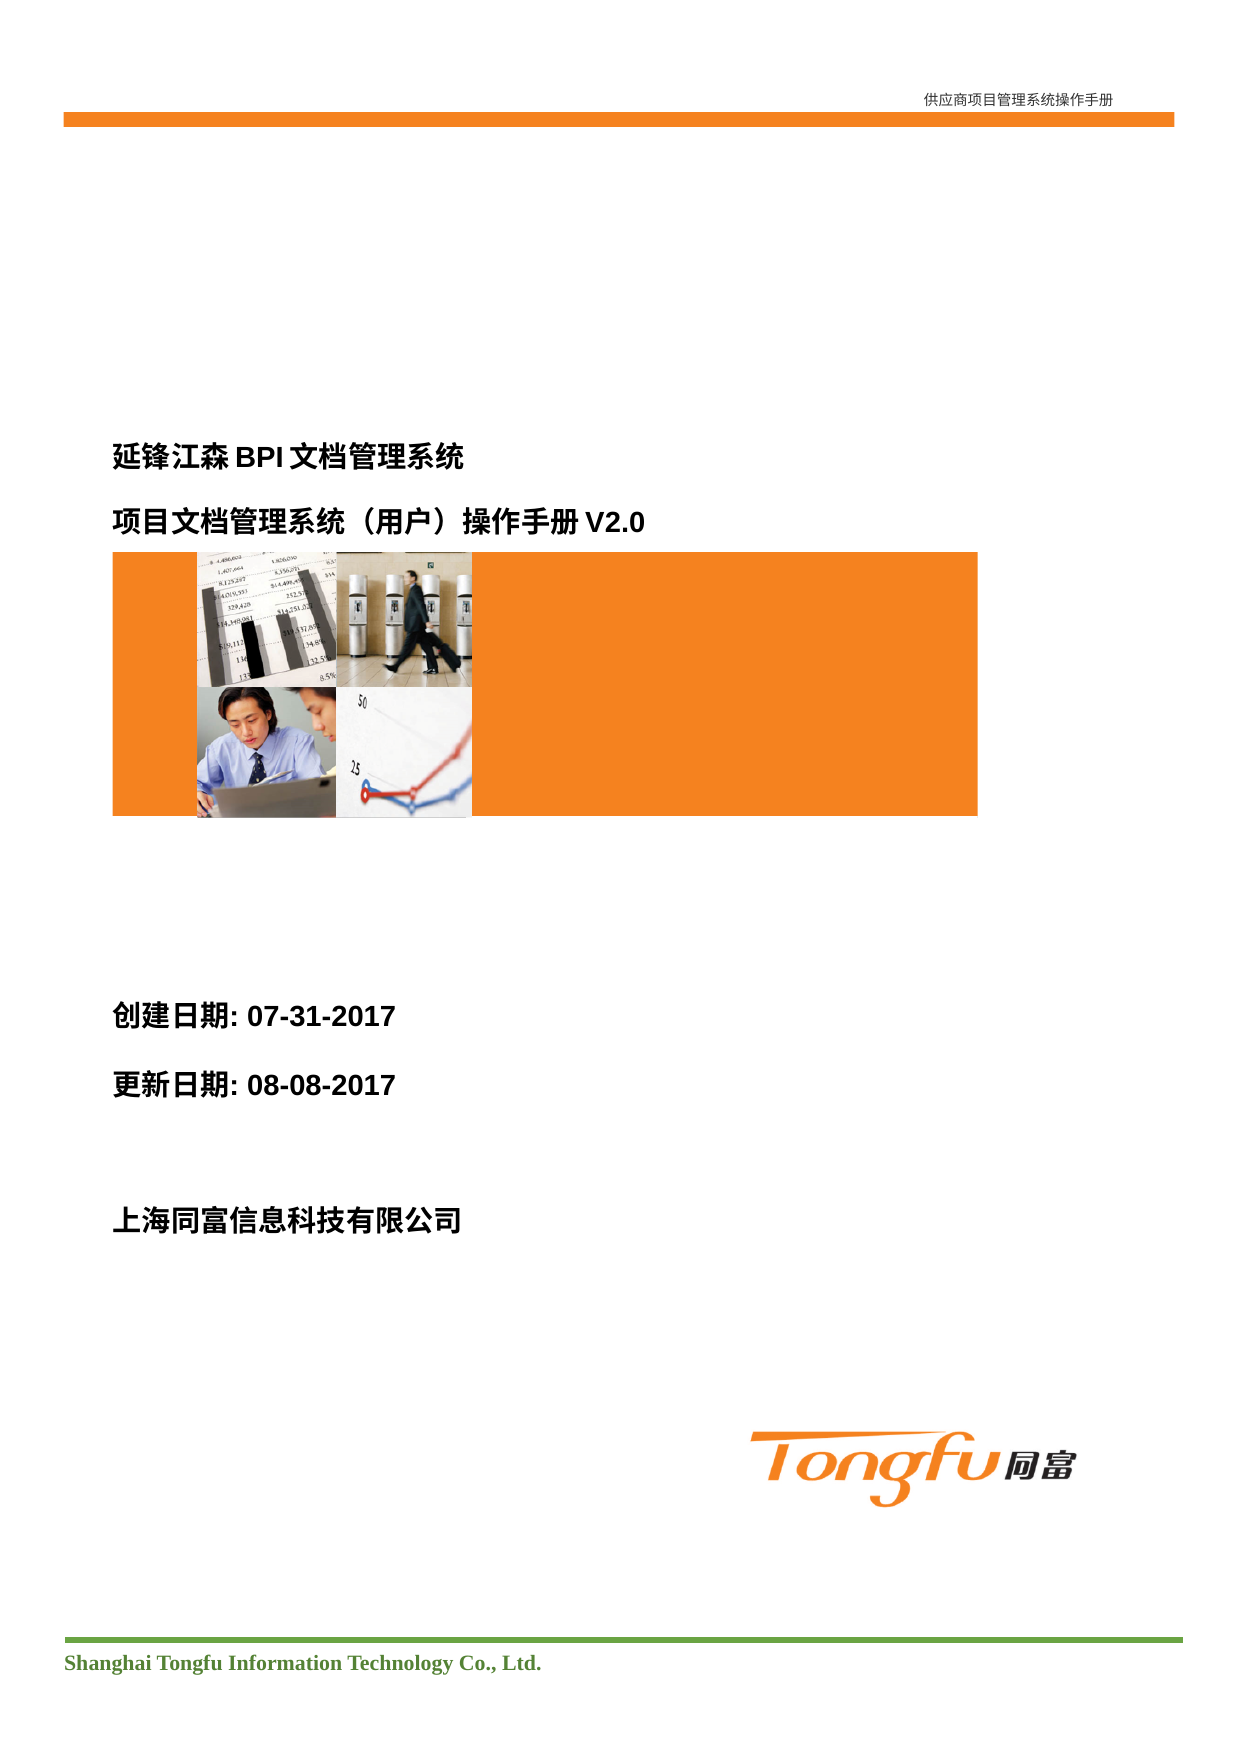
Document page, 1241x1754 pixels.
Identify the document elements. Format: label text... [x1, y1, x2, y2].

text 项目文档管理系统（用户）操作手册V2.0 [112, 487, 1128, 552]
text 上海同富信息科技有限公司 [112, 1186, 1128, 1251]
text 更新日期: 08-08-2017 [112, 1050, 1128, 1115]
text 延锋江森BPI文档管理系统 [112, 422, 1128, 487]
picture [734, 1416, 1083, 1513]
picture [112, 552, 978, 818]
picture [63, 112, 1175, 127]
text 创建日期: 07-31-2017 [112, 982, 1128, 1047]
